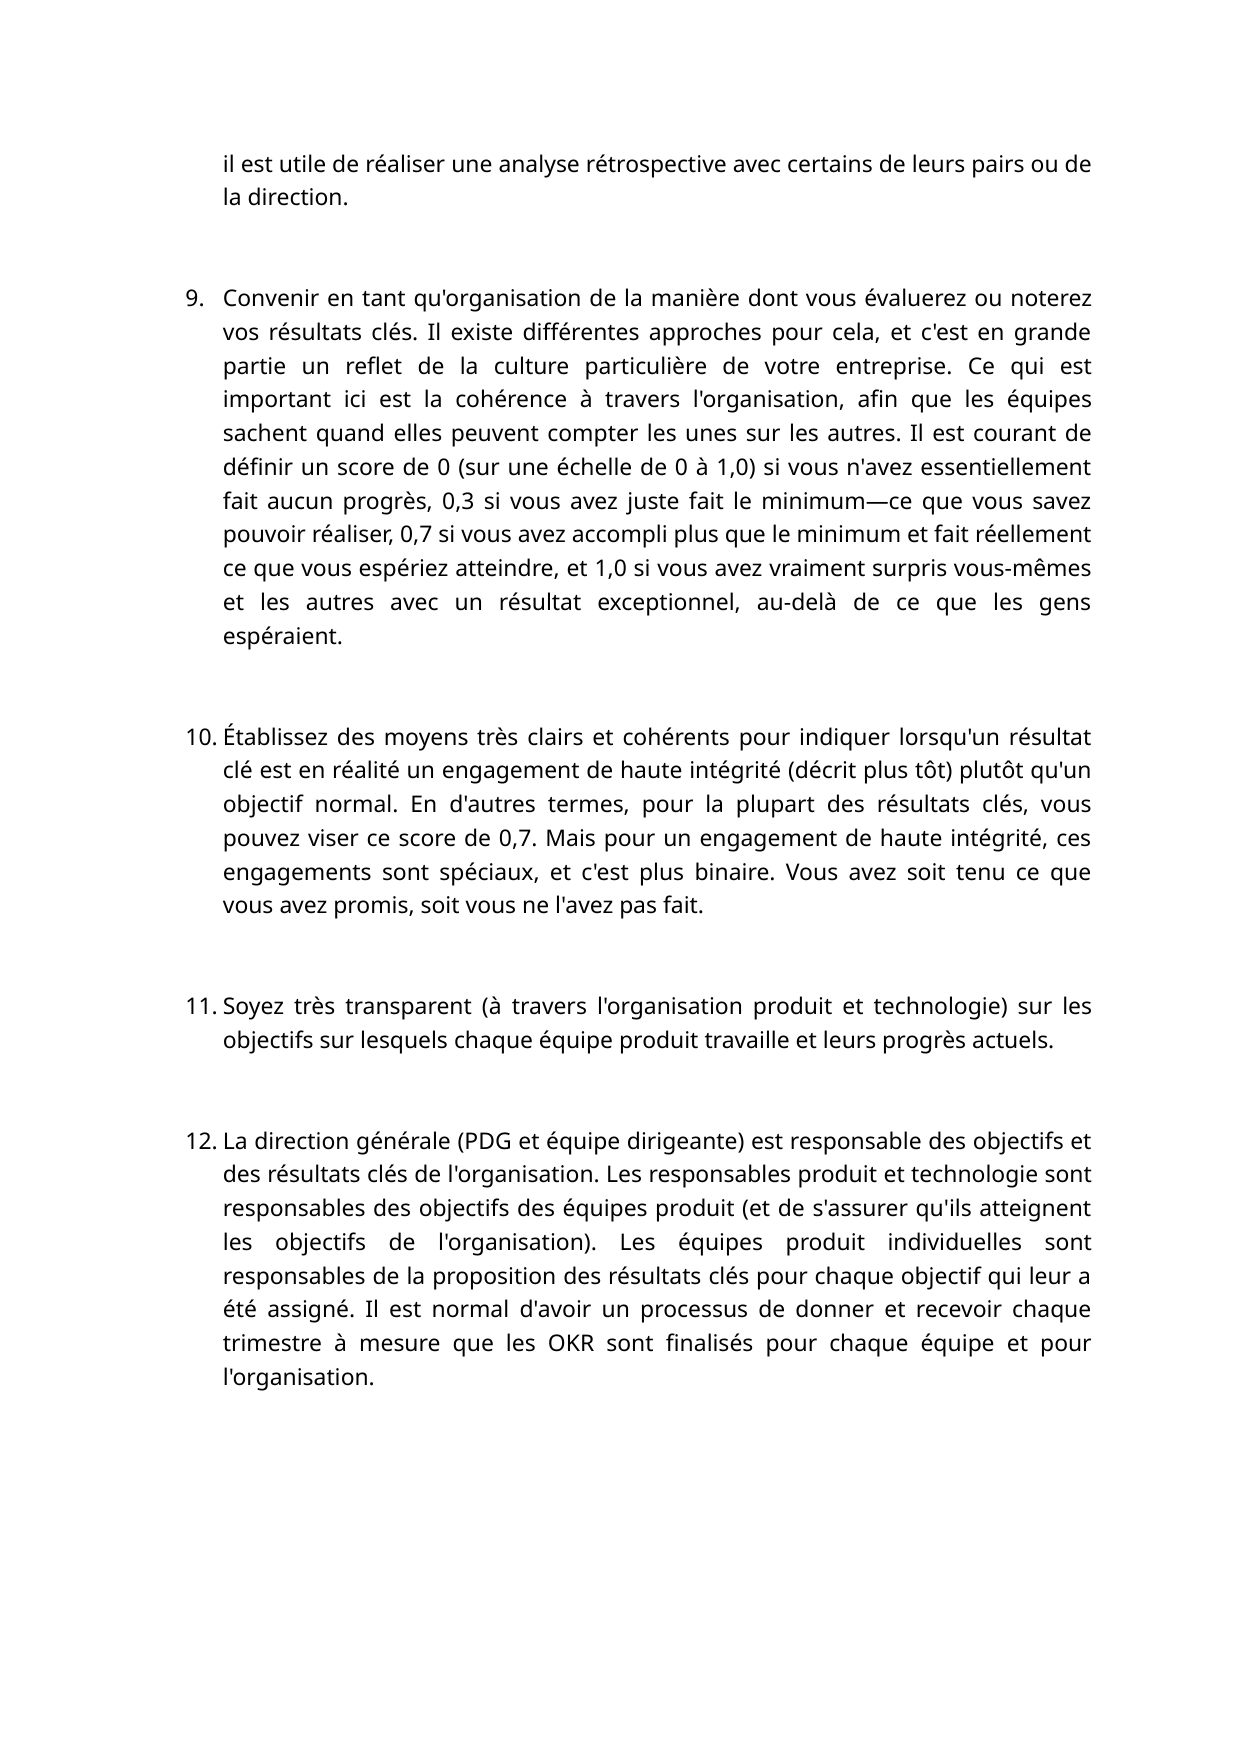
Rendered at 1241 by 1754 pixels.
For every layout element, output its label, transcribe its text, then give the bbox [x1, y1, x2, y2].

list Convenir en tant qu'organisation de la manière dont vous évaluerez ou noterez vos résultats clés. Il existe différentes approches pour cela, et c'est en grande partie un reflet de la culture particulière de votre entreprise. Ce qui est important ici est la cohérence à travers l'organisation, afin que les équipes sachent quand elles peuvent compter les unes sur les autres. Il est courant de définir un score de 0 (sur une échelle de 0 à 1,0) si vous n'avez essentiellement fait aucun progrès, 0,3 si vous avez juste fait le minimum—ce que vous savez pouvoir réaliser, 0,7 si vous avez accompli plus que le minimum et fait réellement ce que vous espériez atteindre, et 1,0 si vous avez vraiment surpris vous-mêmes et les autres avec un résultat exceptionnel, au-delà de ce que les gens espéraient. [185, 282, 1093, 651]
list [185, 148, 1093, 213]
list La direction générale (PDG et équipe dirigeante) est responsable des objectifs et des résultats clés de l'organisation. Les responsables produit et technologie sont responsables des objectifs des équipes produit (et de s'assurer qu'ils atteignent les objectifs de l'organisation). Les équipes produit individuelles sont responsables de la proposition des résultats clés pour chaque objectif qui leur a été assigné. Il est normal d'avoir un processus de donner et recevoir chaque trimestre à mesure que les OKR sont finalisés pour chaque équipe et pour l'organisation. [185, 1125, 1093, 1392]
list Établissez des moyens très clairs et cohérents pour indiquer lorsqu'un résultat clé est en réalité un engagement de haute intégrité (décrit plus tôt) plutôt qu'un objectif normal. En d'autres termes, pour la plupart des résultats clés, vous pouvez viser ce score de 0,7. Mais pour un engagement de haute intégrité, ces engagements sont spéciaux, et c'est plus binaire. Vous avez soit tenu ce que vous avez promis, soit vous ne l'avez pas fait. [185, 721, 1093, 921]
list Soyez très transparent (à travers l'organisation produit et technologie) sur les objectifs sur lesquels chaque équipe produit travaille et leurs progrès actuels. [185, 990, 1093, 1055]
